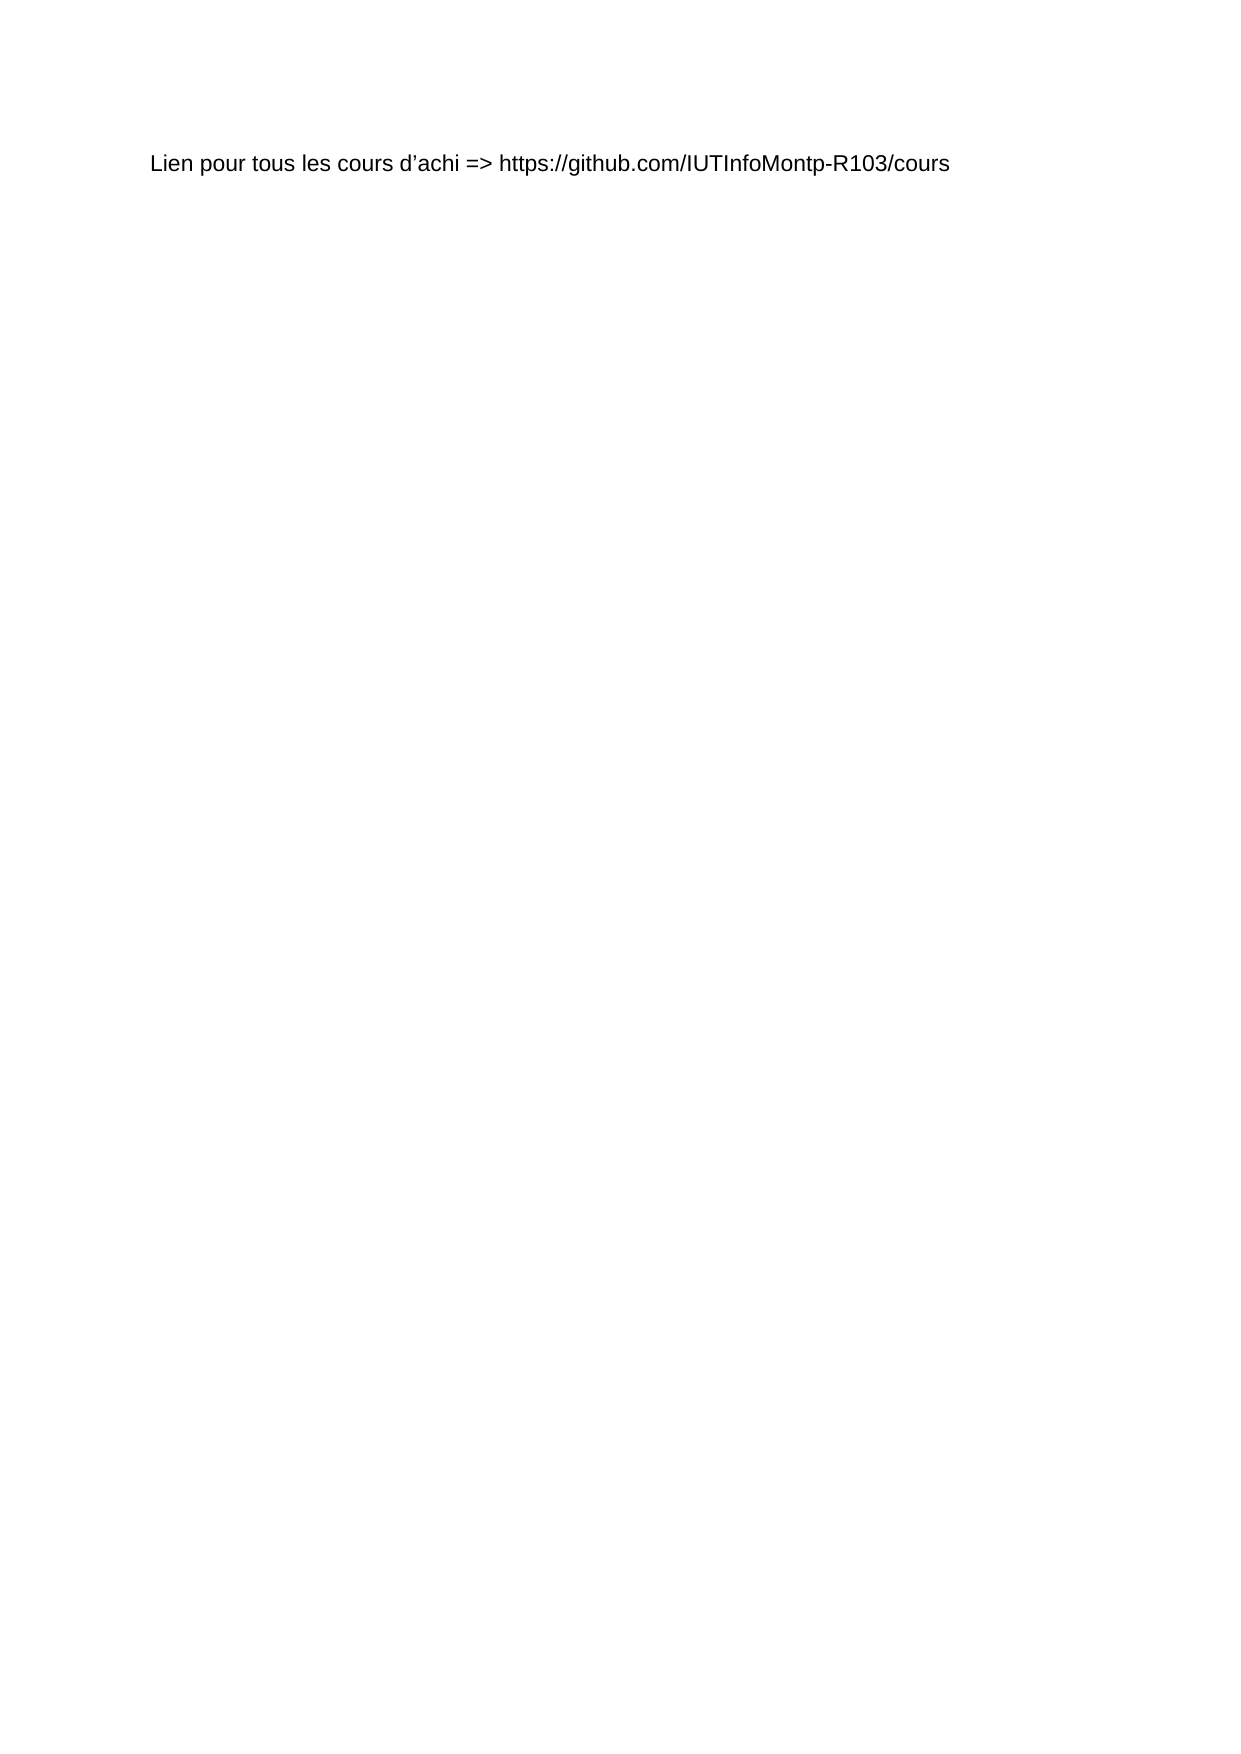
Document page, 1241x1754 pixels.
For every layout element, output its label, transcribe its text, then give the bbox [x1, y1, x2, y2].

text Lien pour tous les cours d’achi => https://github.com/IUTInfoMontp-R103/cours [150, 150, 1090, 176]
